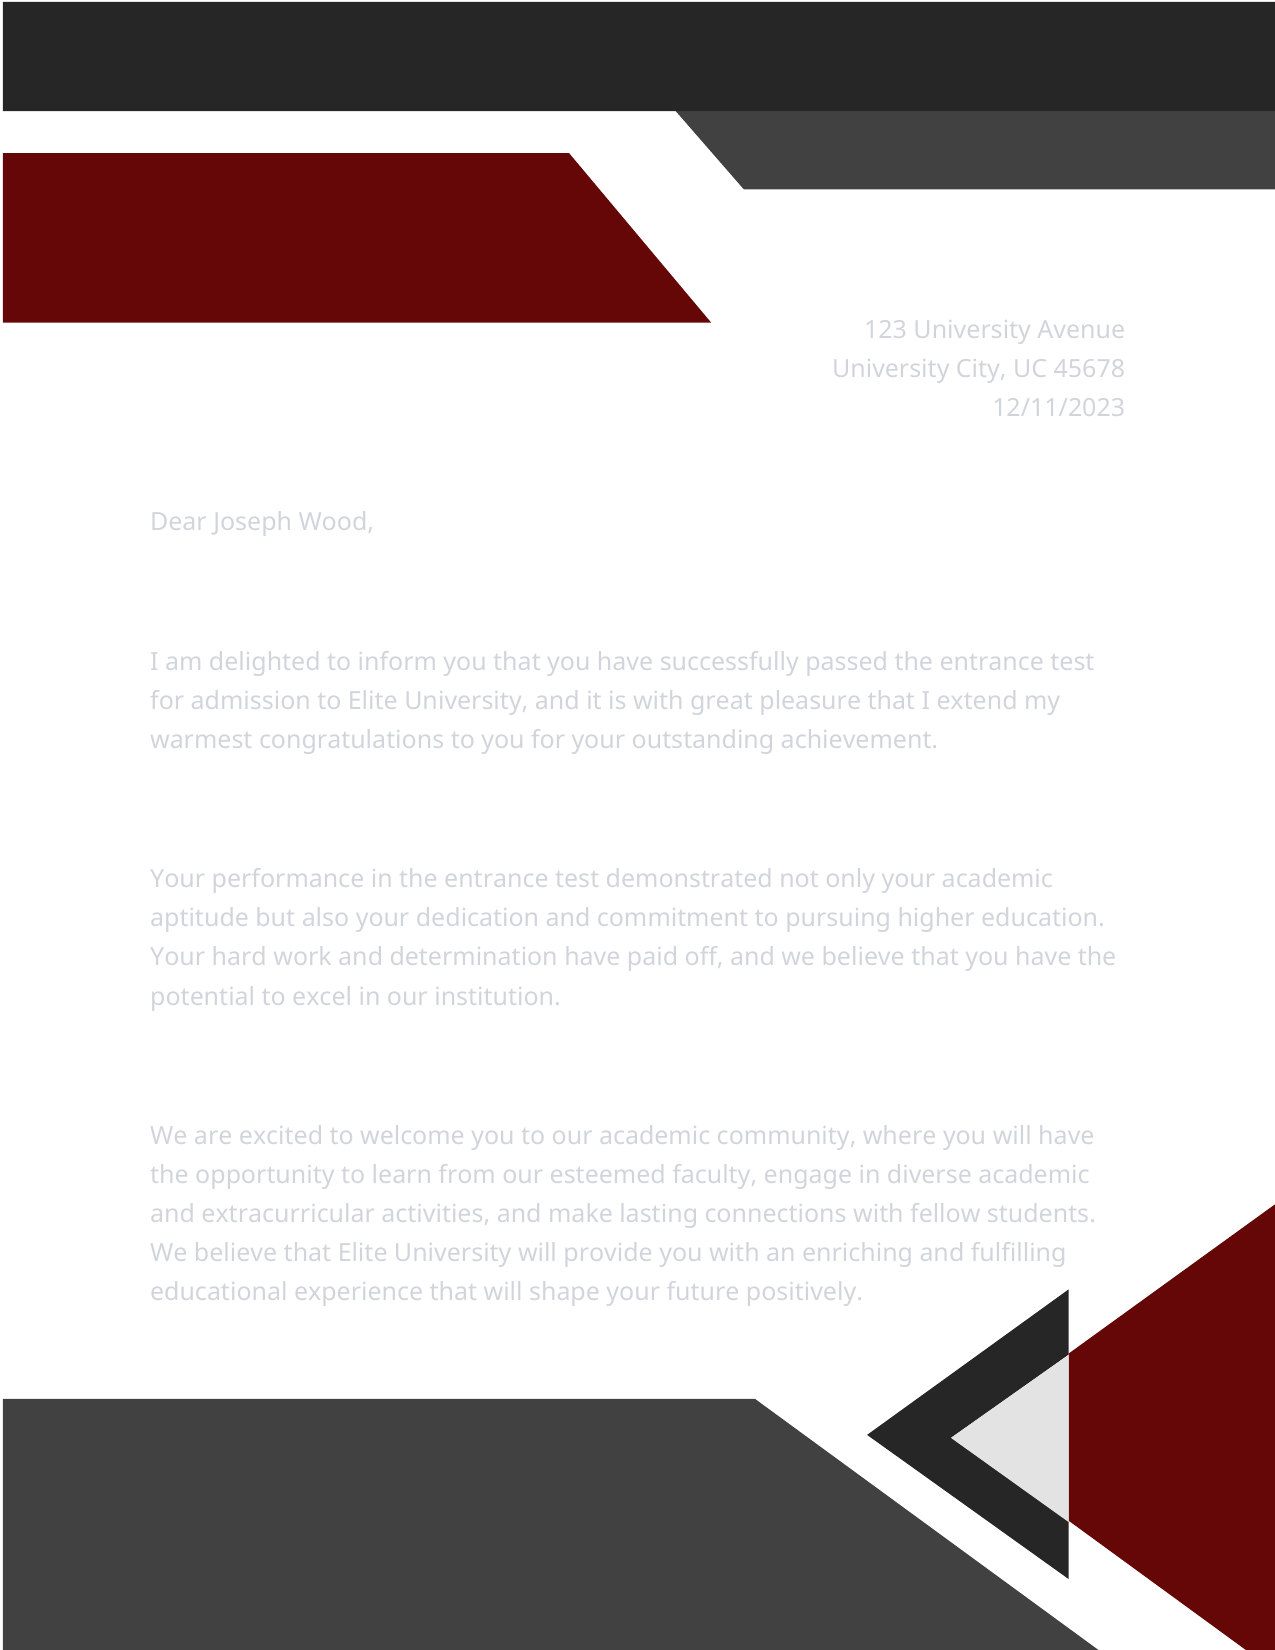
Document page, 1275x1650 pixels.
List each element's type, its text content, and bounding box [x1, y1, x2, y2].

text University City, UC 45678 [150, 351, 1125, 385]
text 123 University Avenue [150, 311, 1125, 346]
text Your performance in the entrance test demonstrated not only your academic aptitude but also your dedication and commitment to pursuing higher education. Your hard work and determination have paid off, and we believe that you have the potential to excel in our institution. [150, 861, 1125, 1012]
text We are excited to welcome you to our academic community, where you will have the opportunity to learn from our esteemed faculty, engage in diverse academic and extracurricular activities, and make lasting connections with fellow students. We believe that Elite University will provide you with an enriching and fulfilling educational experience that will shape your future positively. [150, 1117, 1125, 1308]
text I am delighted to inform you that you have successfully passed the entrance test for admission to Elite University, and it is with great pleasure that I extend my warmest congratulations to you for your outstanding achievement. [150, 643, 1125, 756]
text Dear Joseph Wood, [150, 504, 1125, 538]
text 12/11/2023 [150, 390, 1125, 424]
